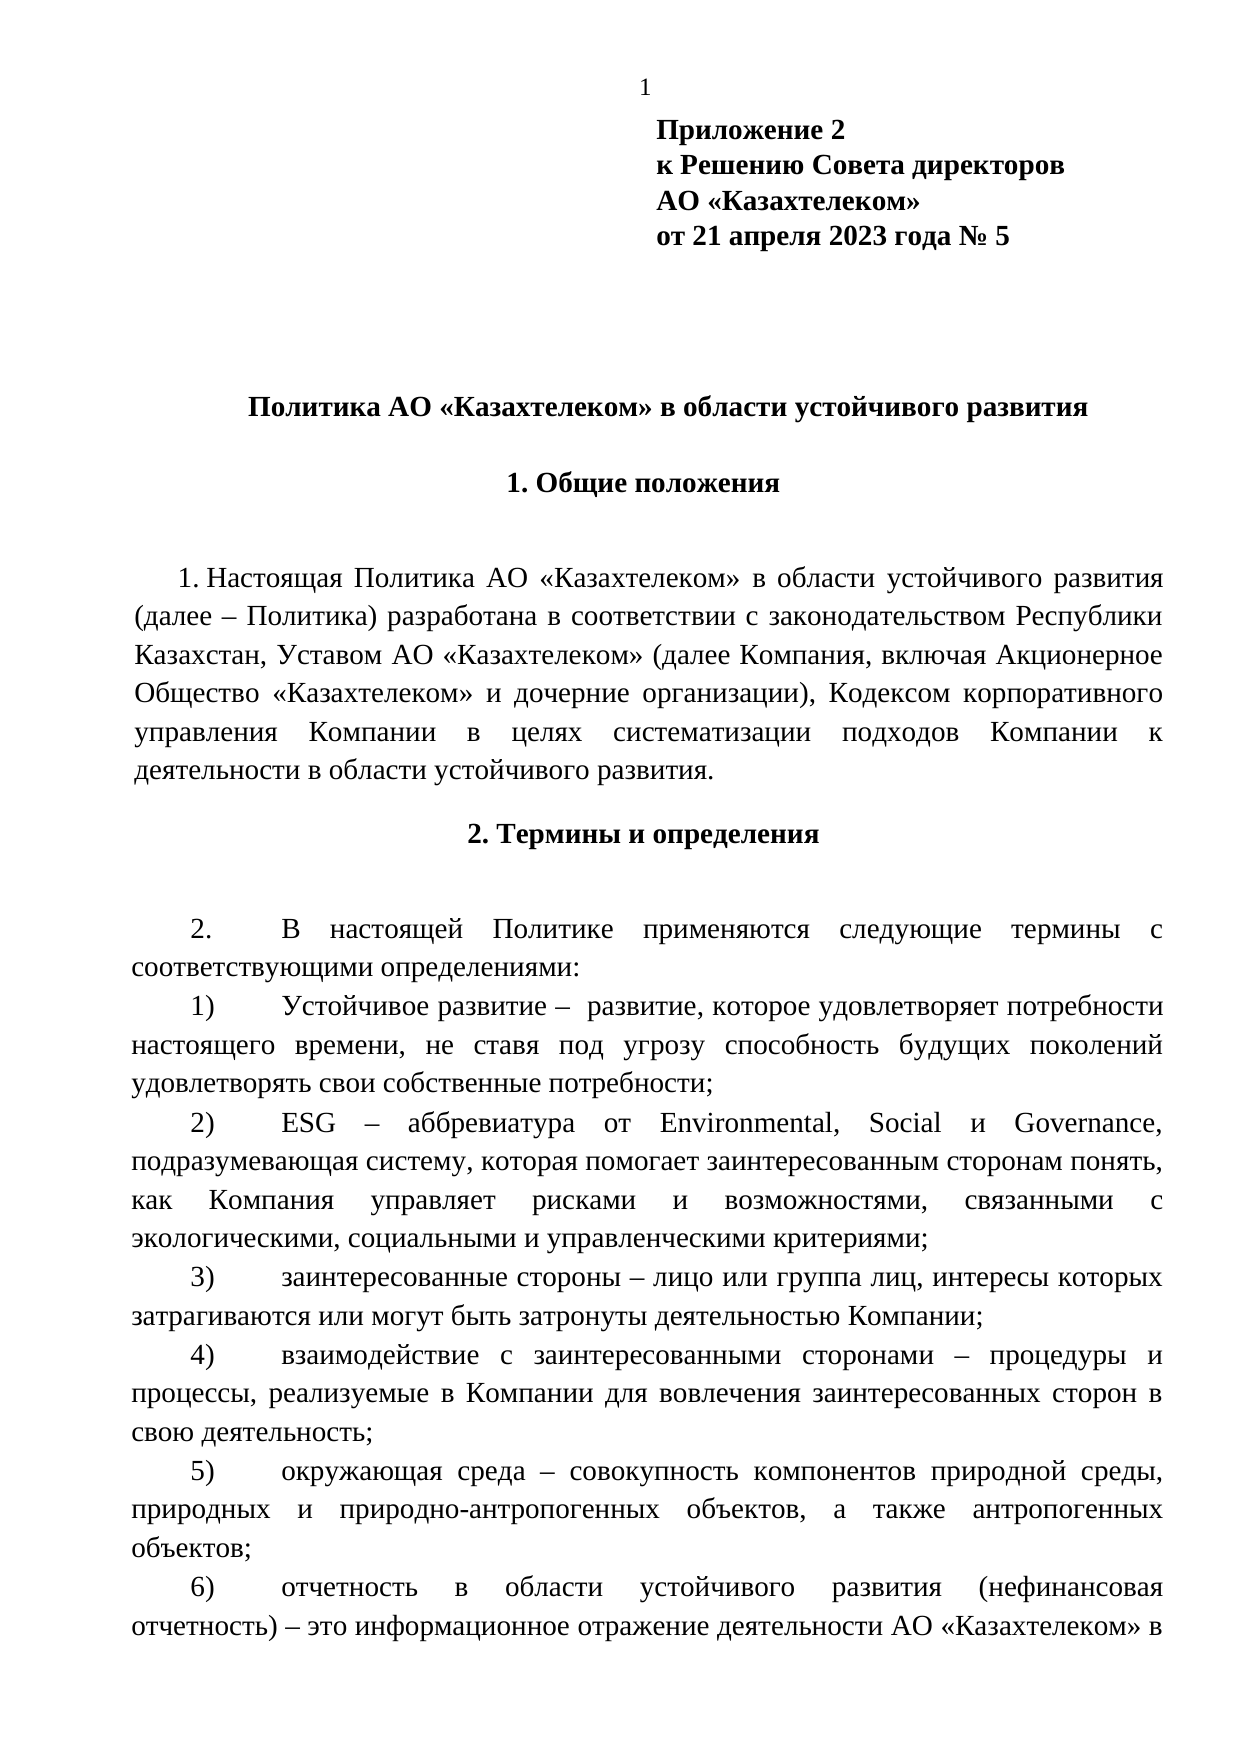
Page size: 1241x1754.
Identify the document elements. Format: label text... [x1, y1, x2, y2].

subtitle 2. Термины и определения [131, 816, 1155, 849]
list окружающая среда – совокупность компонентов природной среды, природных и природно-антропогенных объектов, а также антропогенных объектов; [131, 1453, 1164, 1564]
text от 21 апреля 2023 года № 5 [131, 218, 1162, 252]
list заинтересованные стороны – лицо или группа лиц, интересы которых затрагиваются или могут быть затронуты деятельностью Компании; [131, 1259, 1164, 1331]
text АО «Казахтелеком» [581, 183, 1162, 217]
list Устойчивое развитие – развитие, которое удовлетворяет потребности настоящего времени, не ставя под угрозу способность будущих поколений удовлетворять свои собственные потребности; [131, 988, 1164, 1099]
list В настоящей Политике применяются следующие термины с соответствующими определениями: [131, 911, 1164, 983]
text Приложение 2 [656, 112, 1162, 146]
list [131, 1569, 1164, 1641]
list ESG – аббревиатура от Environmental, Social и Governance, подразумевающая систему, которая помогает заинтересованным сторонам понять, как Компания управляет рисками и возможностями, связанными с экологическими, социальными и управленческими критериями; [131, 1105, 1164, 1254]
subtitle 1. Общие положения [131, 465, 1155, 498]
text Политика АО «Казахтелеком» в области устойчивого развития [131, 389, 1162, 422]
list Настоящая Политика АО «Казахтелеком» в области устойчивого развития (далее – Политика) разработана в соответствии с законодательством Республики Казахстан, Уставом АО «Казахтелеком» (далее Компания, включая Акционерное Общество «Казахтелеком» и дочерние организации), Кодексом корпоративного управления Компании в целях систематизации подходов Компании к деятельности в области устойчивого развития. [134, 560, 1164, 786]
text к Решению Совета директоров [581, 147, 1162, 181]
list взаимодействие с заинтересованными сторонами – процедуры и процессы, реализуемые в Компании для вовлечения заинтересованных сторон в свою деятельность; [131, 1337, 1164, 1448]
